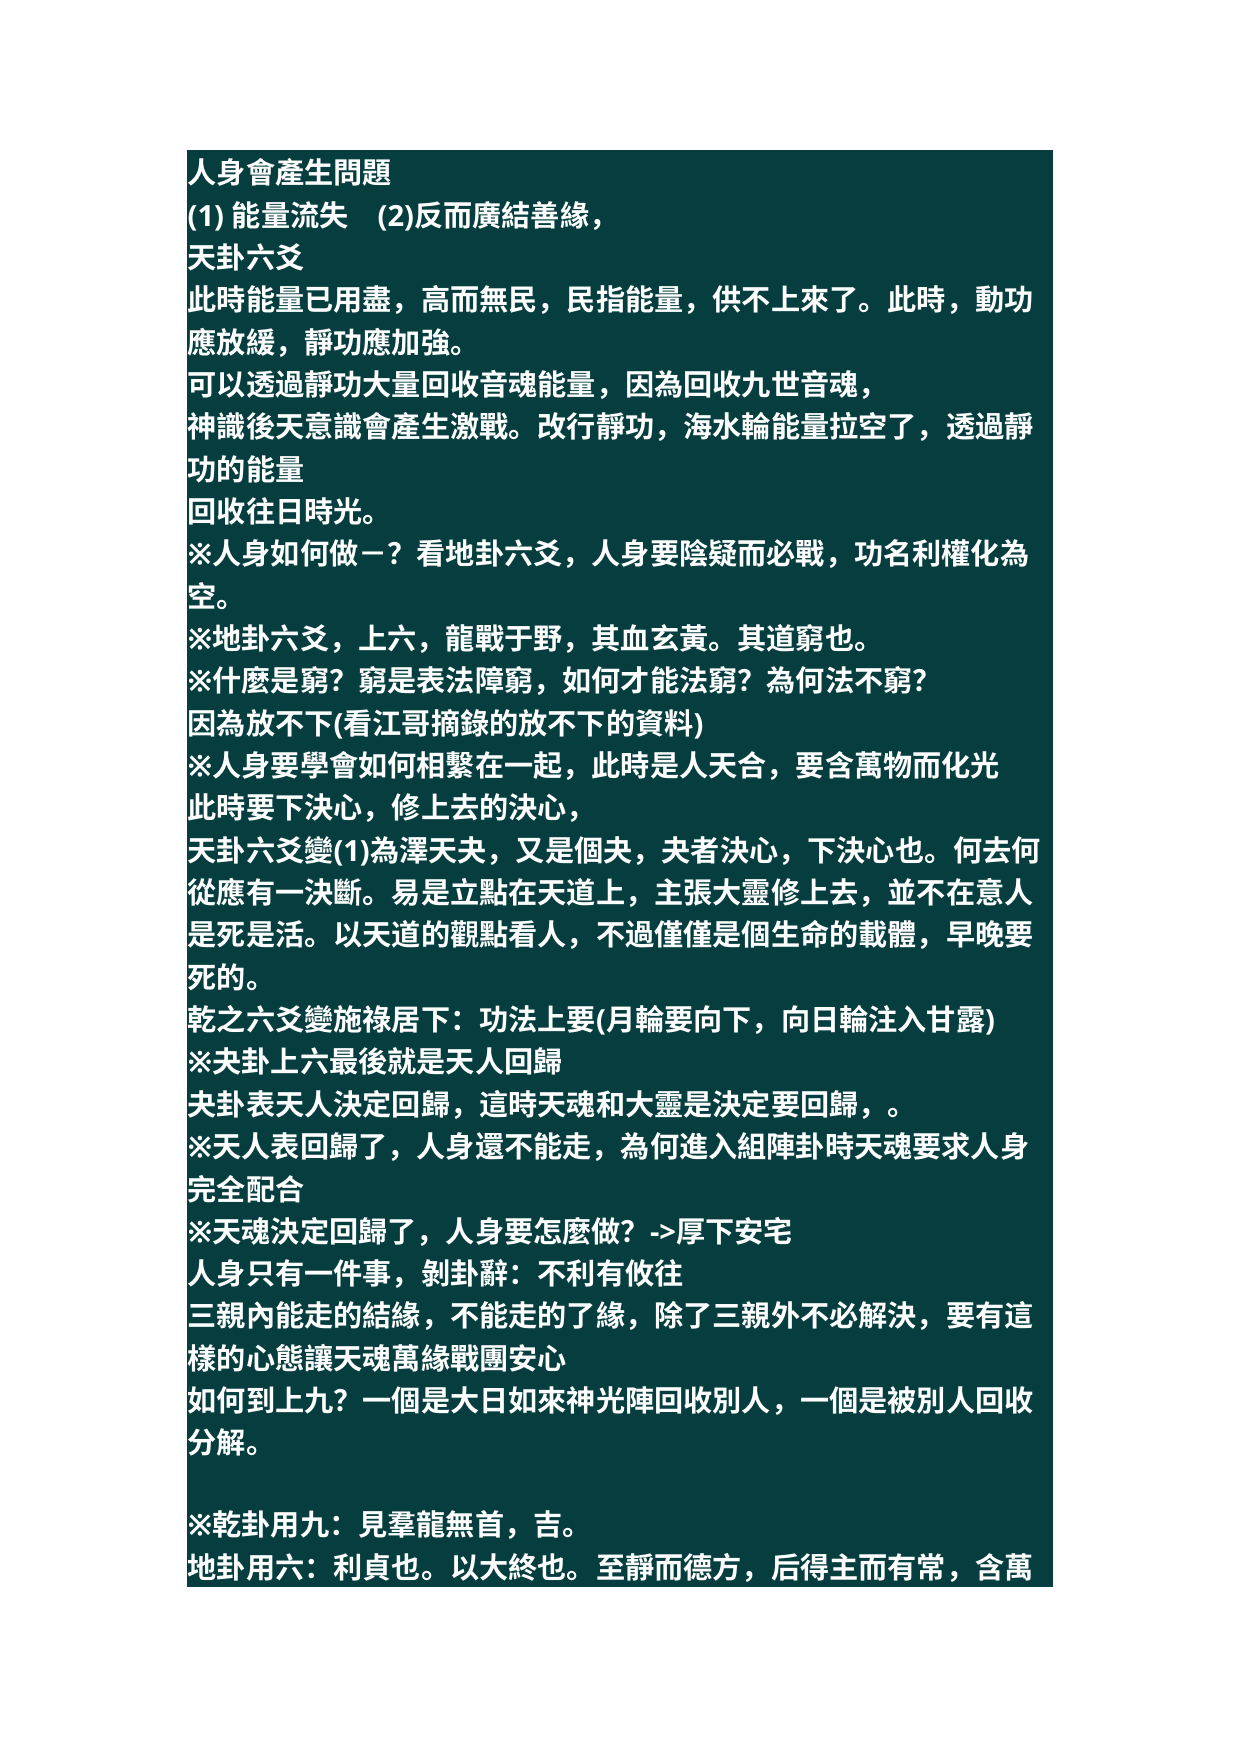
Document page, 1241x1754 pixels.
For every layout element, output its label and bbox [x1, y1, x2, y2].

text [187, 150, 1053, 1587]
